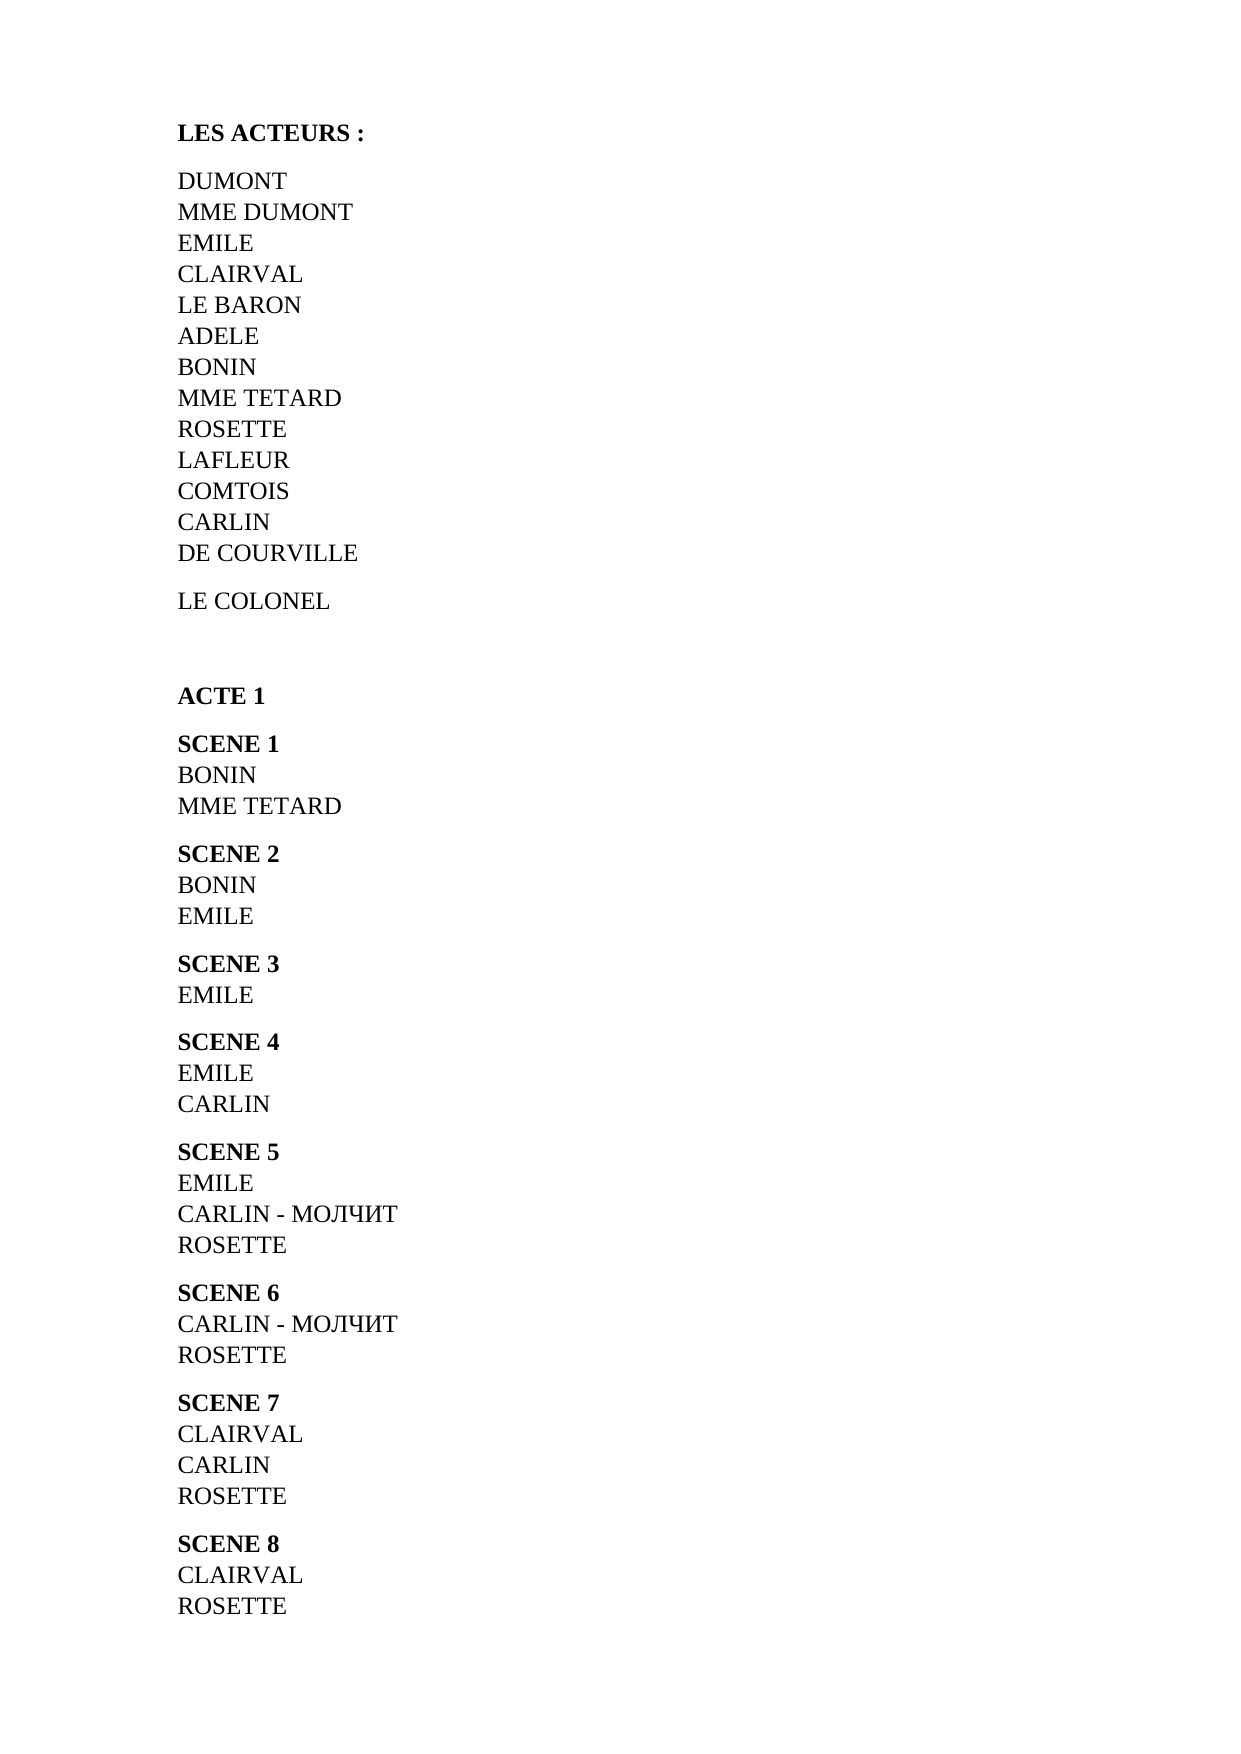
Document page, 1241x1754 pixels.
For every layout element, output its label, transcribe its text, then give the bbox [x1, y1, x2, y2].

text SCENE 7 CLAIRVAL CARLIN ROSETTE [177, 1388, 1152, 1510]
text LES ACTEURS : [177, 118, 1152, 147]
text SCENE 2 BONIN EMILE [177, 839, 1152, 930]
text SCENE 4 EMILE CARLIN [177, 1027, 1152, 1118]
text SCENE 8 CLAIRVAL ROSETTE [177, 1529, 1152, 1619]
text LE COLONEL [177, 586, 1152, 615]
text SCENE 3 EMILE [177, 949, 1152, 1008]
text DUMONT MME DUMONT EMILE CLAIRVAL LE BARON ADELE BONIN MME TETARD ROSETTE LAFLEUR COMTOIS CARLIN DE COURVILLE [177, 166, 1152, 567]
text SCENE 5 EMILE CARLIN - МОЛЧИТ ROSETTE [177, 1137, 1152, 1259]
text SCENE 1 BONIN MME TETARD [177, 729, 1152, 820]
text SCENE 6 CARLIN - МОЛЧИТ ROSETTE [177, 1278, 1152, 1369]
text ACTE 1 [177, 681, 1152, 710]
